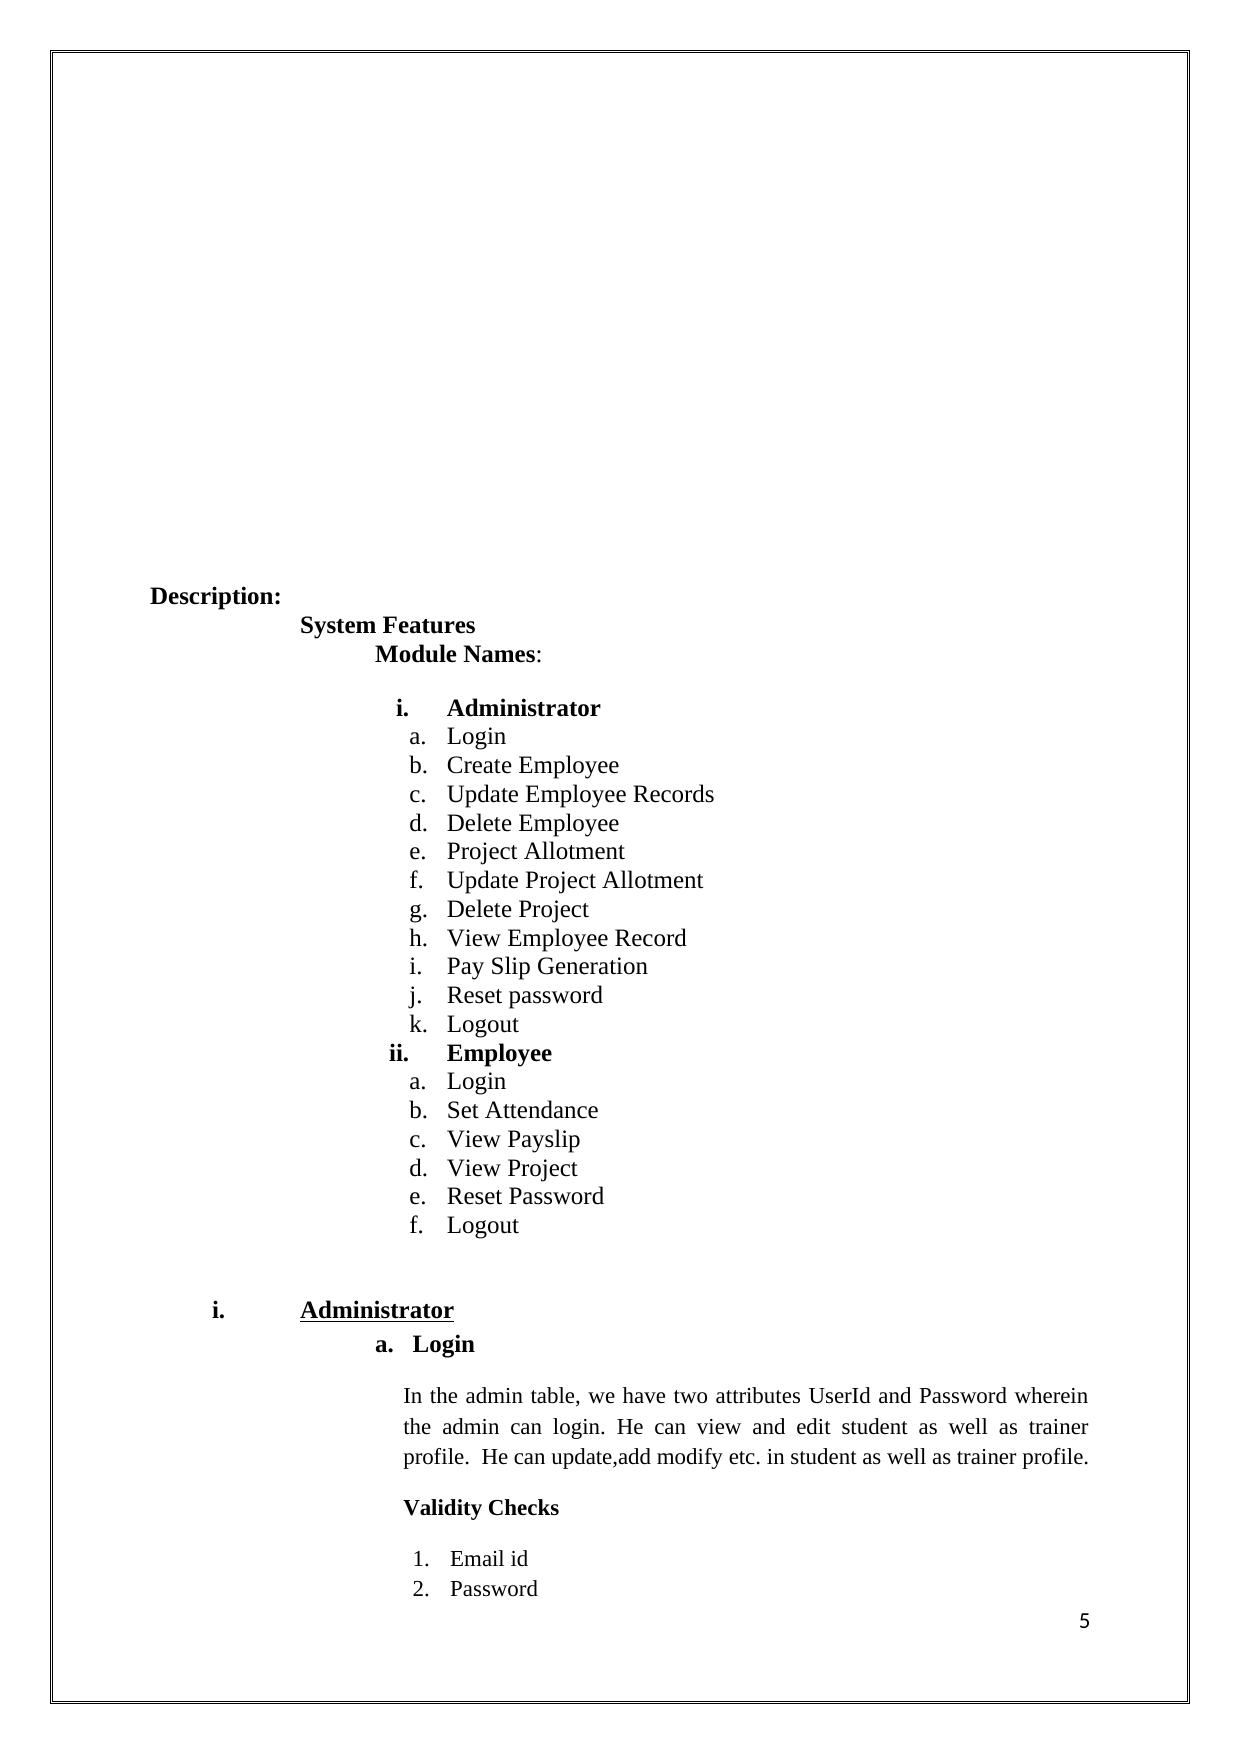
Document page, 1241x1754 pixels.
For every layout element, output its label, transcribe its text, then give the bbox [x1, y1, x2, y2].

list Create Employee [409, 750, 1090, 779]
text In the admin table, we have two attributes UserId and Password wherein the admin can login. He can view and edit student as well as trainer profile. He can update,add modify etc. in student as well as trainer profile. [403, 1382, 1090, 1469]
list View Employee Record [409, 923, 1090, 951]
list Project Allotment [409, 836, 1090, 865]
list Delete Employee [409, 808, 1090, 836]
list Login [409, 721, 1090, 750]
list Update Project Allotment [409, 865, 1090, 894]
list Employee [409, 1038, 1090, 1066]
list Logout [409, 1210, 1090, 1239]
text Validity Checks [328, 1494, 1090, 1520]
list Delete Project [409, 894, 1090, 923]
list Email id [412, 1545, 1090, 1571]
list Reset password [409, 980, 1090, 1009]
text Module Names: [328, 639, 1090, 667]
list Login [375, 1329, 1090, 1357]
text System Features [300, 610, 1090, 639]
list Update Employee Records [409, 779, 1090, 808]
list Login [409, 1066, 1090, 1095]
list View Payslip [409, 1124, 1090, 1153]
list View Project [409, 1153, 1090, 1181]
list Administrator [225, 1296, 1090, 1324]
text Description: [150, 581, 1090, 610]
list Reset Password [409, 1181, 1090, 1210]
list Set Attendance [409, 1095, 1090, 1124]
list Password [412, 1575, 1090, 1602]
list Pay Slip Generation [409, 951, 1090, 980]
list Administrator [409, 693, 1090, 721]
list Logout [409, 1009, 1090, 1038]
